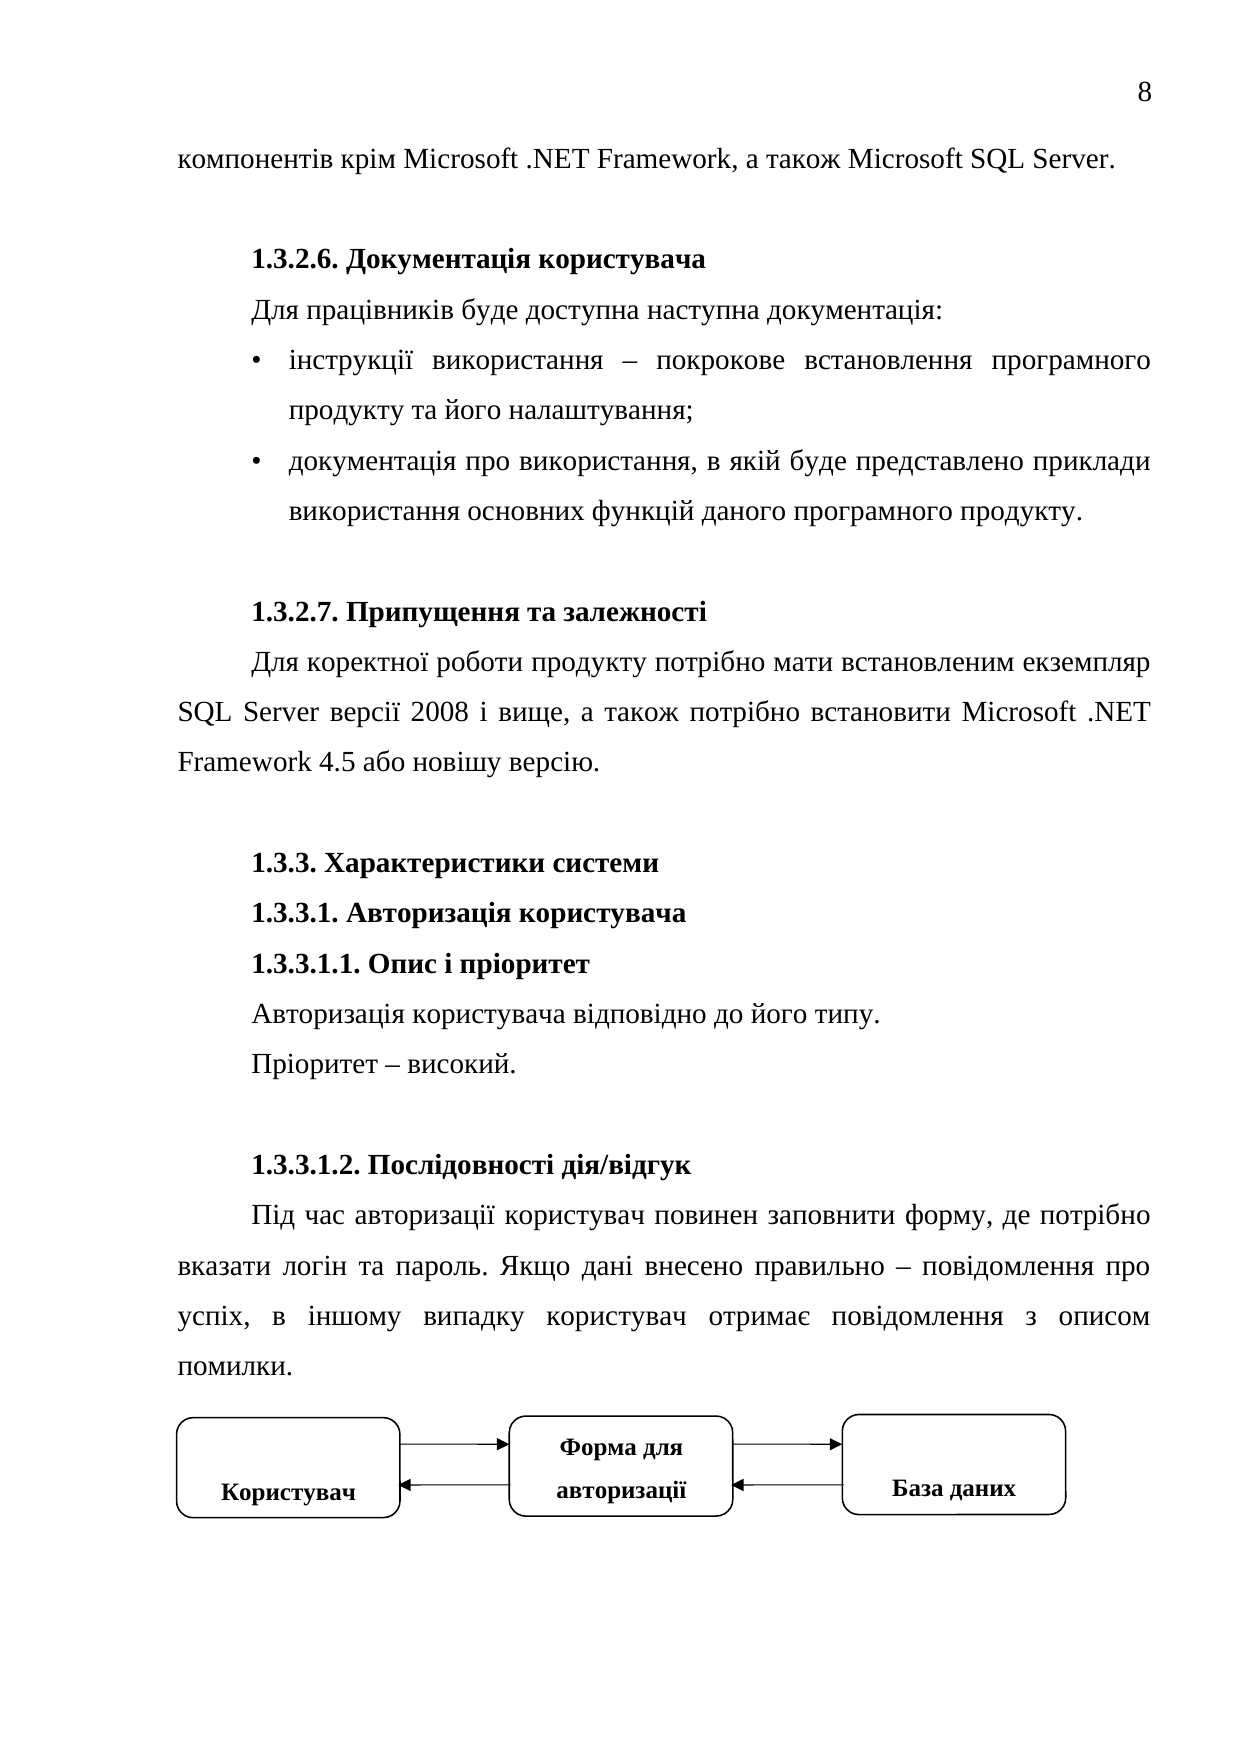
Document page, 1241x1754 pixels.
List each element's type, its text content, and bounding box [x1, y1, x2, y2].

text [177, 141, 1152, 174]
list Припущення та залежності [251, 594, 1152, 627]
list Характеристики системи [251, 845, 1152, 879]
text Під час авторизації користувач повинен заповнити форму, де потрібно вказати логін та пароль. Якщо дані внесено правильно – повідомлення про успіх, в іншому випадку користувач отримає повідомлення з описом помилки. [177, 1197, 1152, 1382]
list Послідовності дія/відгук [251, 1147, 1152, 1181]
text Авторизація користувача відповідно до його типу. [177, 996, 1152, 1030]
list Документація користувача [251, 241, 1152, 275]
list документація про використання, в якій буде представлено приклади використання основних функцій даного програмного продукту. [251, 443, 1152, 527]
list Опис і пріоритет [251, 946, 1152, 979]
list Авторизація користувача [251, 896, 1152, 929]
text Пріоритет – високий. [177, 1046, 1152, 1080]
text Для коректної роботи продукту потрібно мати встановленим екземпляр SQL Server версії 2008 і вище, а також потрібно встановити Microsoft .NET Framework 4.5 або новішу версію. [177, 644, 1152, 778]
text Для працівників буде доступна наступна документація: [177, 292, 1152, 325]
list інструкції використання – покрокове встановлення програмного продукту та його налаштування; [251, 342, 1152, 426]
